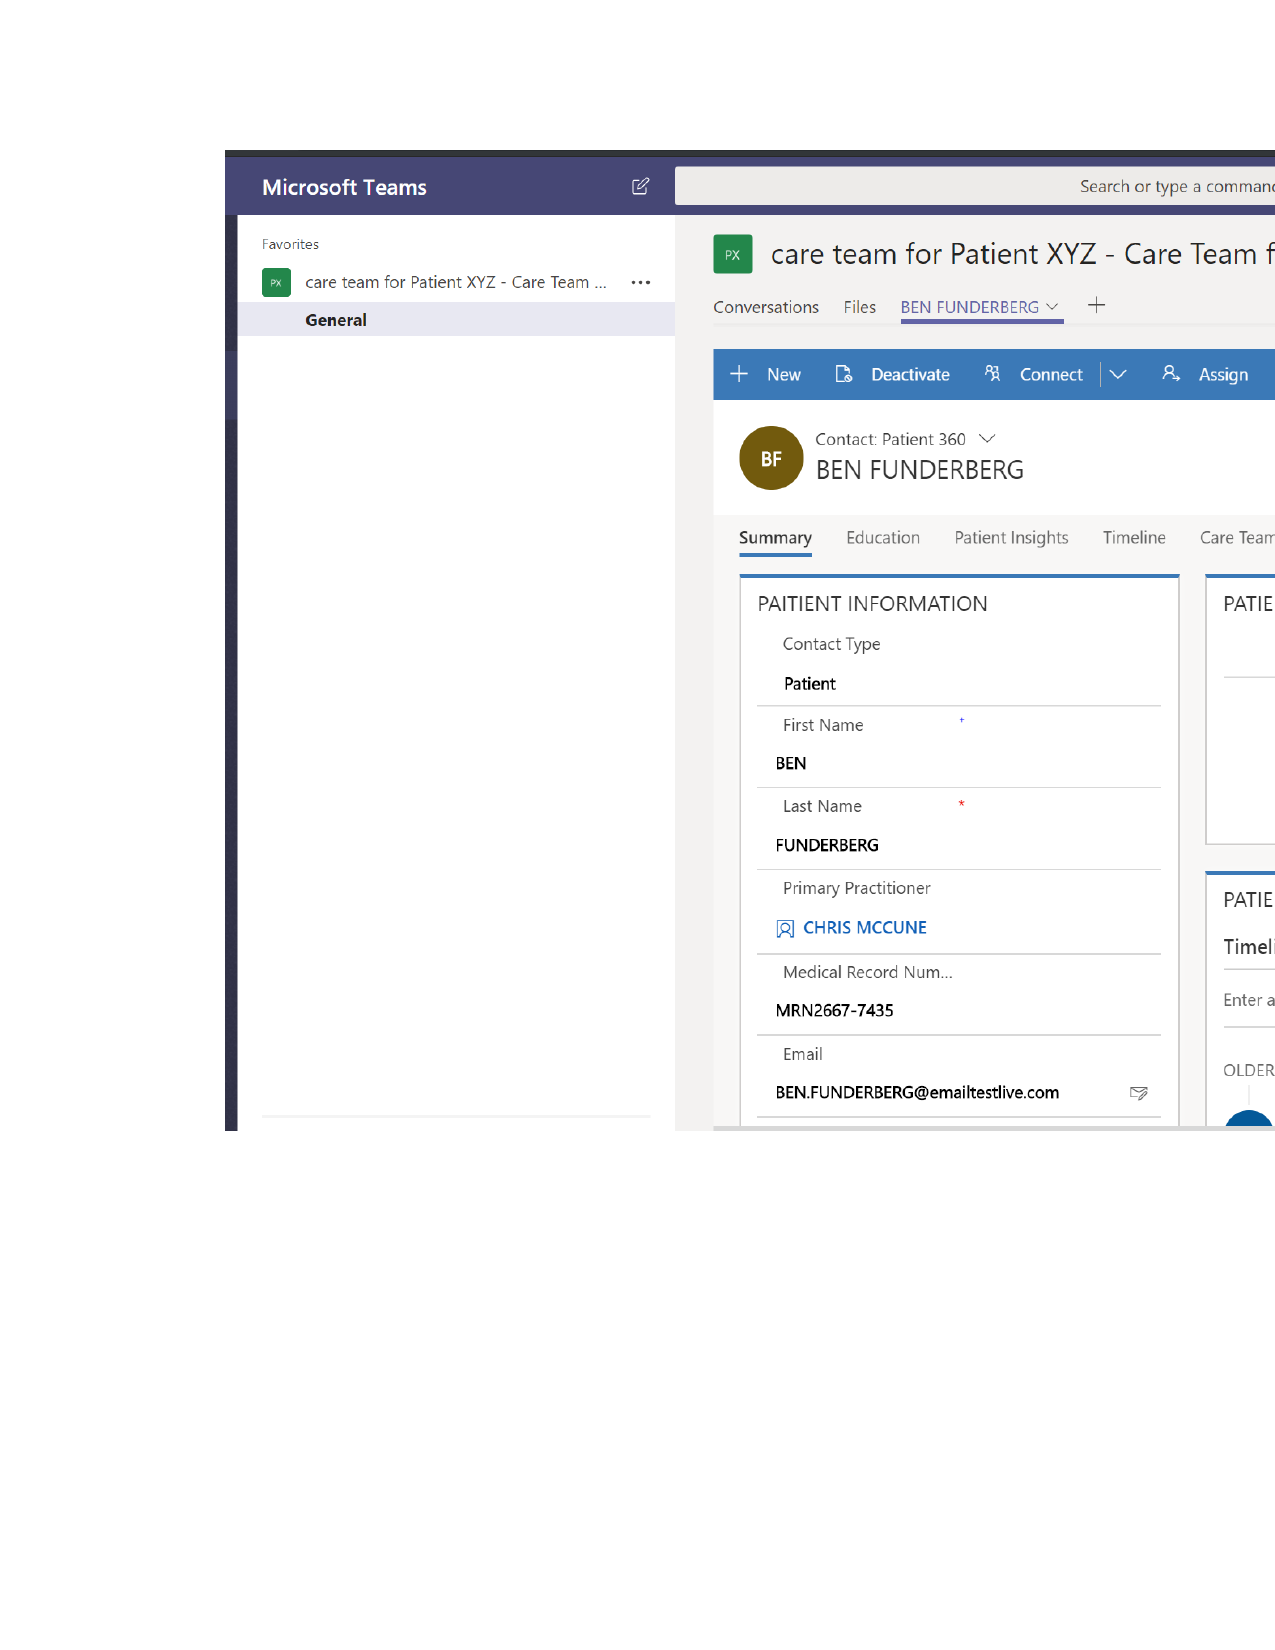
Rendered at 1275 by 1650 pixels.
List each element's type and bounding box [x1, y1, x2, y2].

picture [225, 150, 1275, 1131]
